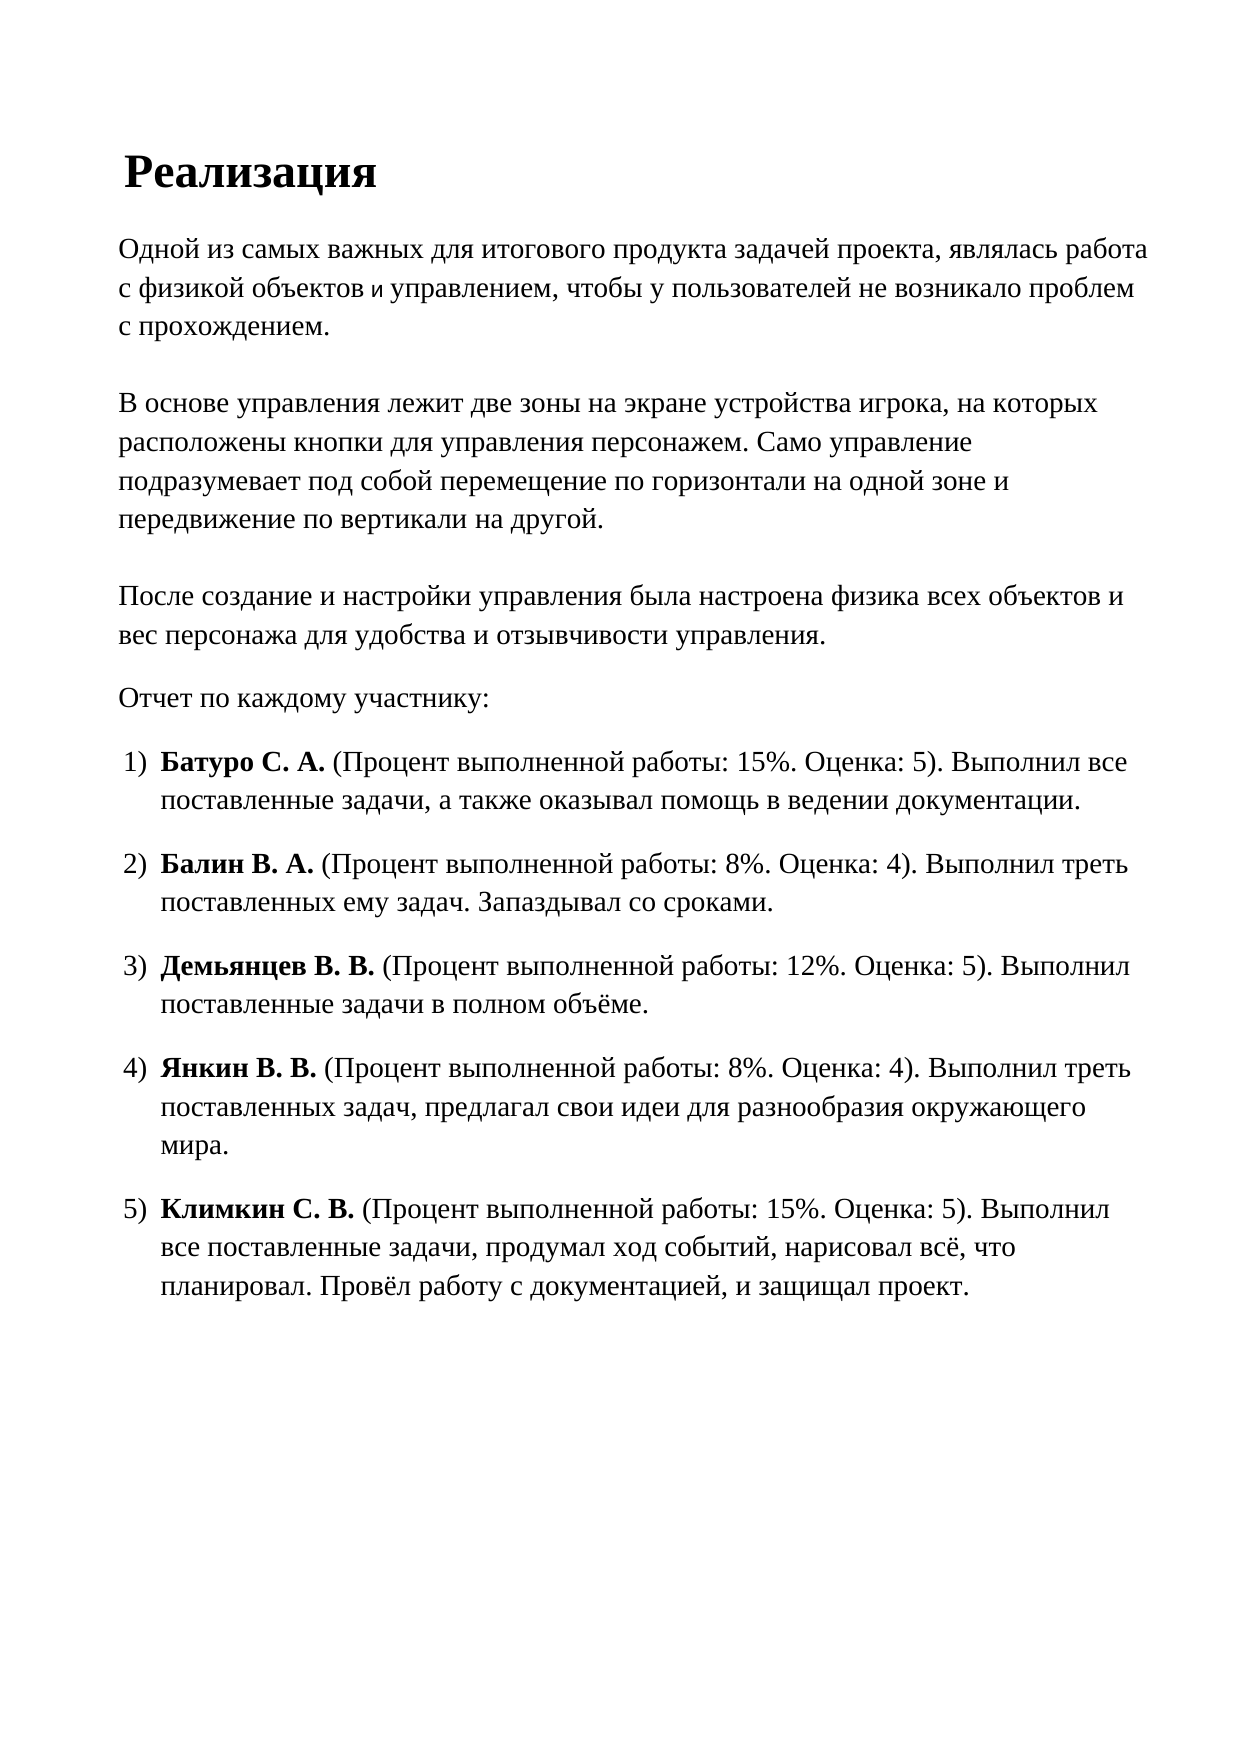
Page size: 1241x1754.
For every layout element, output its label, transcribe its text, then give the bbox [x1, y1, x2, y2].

list Янкин В. В. (Процент выполненной работы: 8%. Оценка: 4). Выполнил треть поставленных задач, предлагал свои идеи для разнообразия окружающего мира. [123, 1050, 1152, 1161]
list Демьянцев В. В. (Процент выполненной работы: 12%. Оценка: 5). Выполнил поставленные задачи в полном объёме. [123, 948, 1152, 1020]
list Климкин С. В. (Процент выполненной работы: 15%. Оценка: 5). Выполнил все поставленные задачи, продумал ход событий, нарисовал всё, что планировал. Провёл работу с документацией, и защищал проект. [123, 1191, 1152, 1301]
list Батуро С. А. (Процент выполненной работы: 15%. Оценка: 5). Выполнил все поставленные задачи, а также оказывал помощь в ведении документации. [123, 744, 1152, 816]
text В основе управления лежит две зоны на экране устройства игрока, на которых расположены кнопки для управления персонажем. Само управление подразумевает под собой перемещение по горизонтали на одной зоне и передвижение по вертикали на другой. [118, 386, 1152, 535]
text Реализация [118, 143, 1152, 198]
list Балин В. А. (Процент выполненной работы: 8%. Оценка: 4). Выполнил треть поставленных ему задач. Запаздывал со сроками. [123, 846, 1152, 918]
text После создание и настройки управления была настроена физика всех объектов и вес персонажа для удобства и отзывчивости управления. [118, 578, 1152, 650]
text Отчет по каждому участнику: [118, 680, 1152, 714]
text Одной из самых важных для итогового продукта задачей проекта, являлась работа с физикой объектов и управлением, чтобы у пользователей не возникало проблем с прохождением. [118, 231, 1152, 342]
